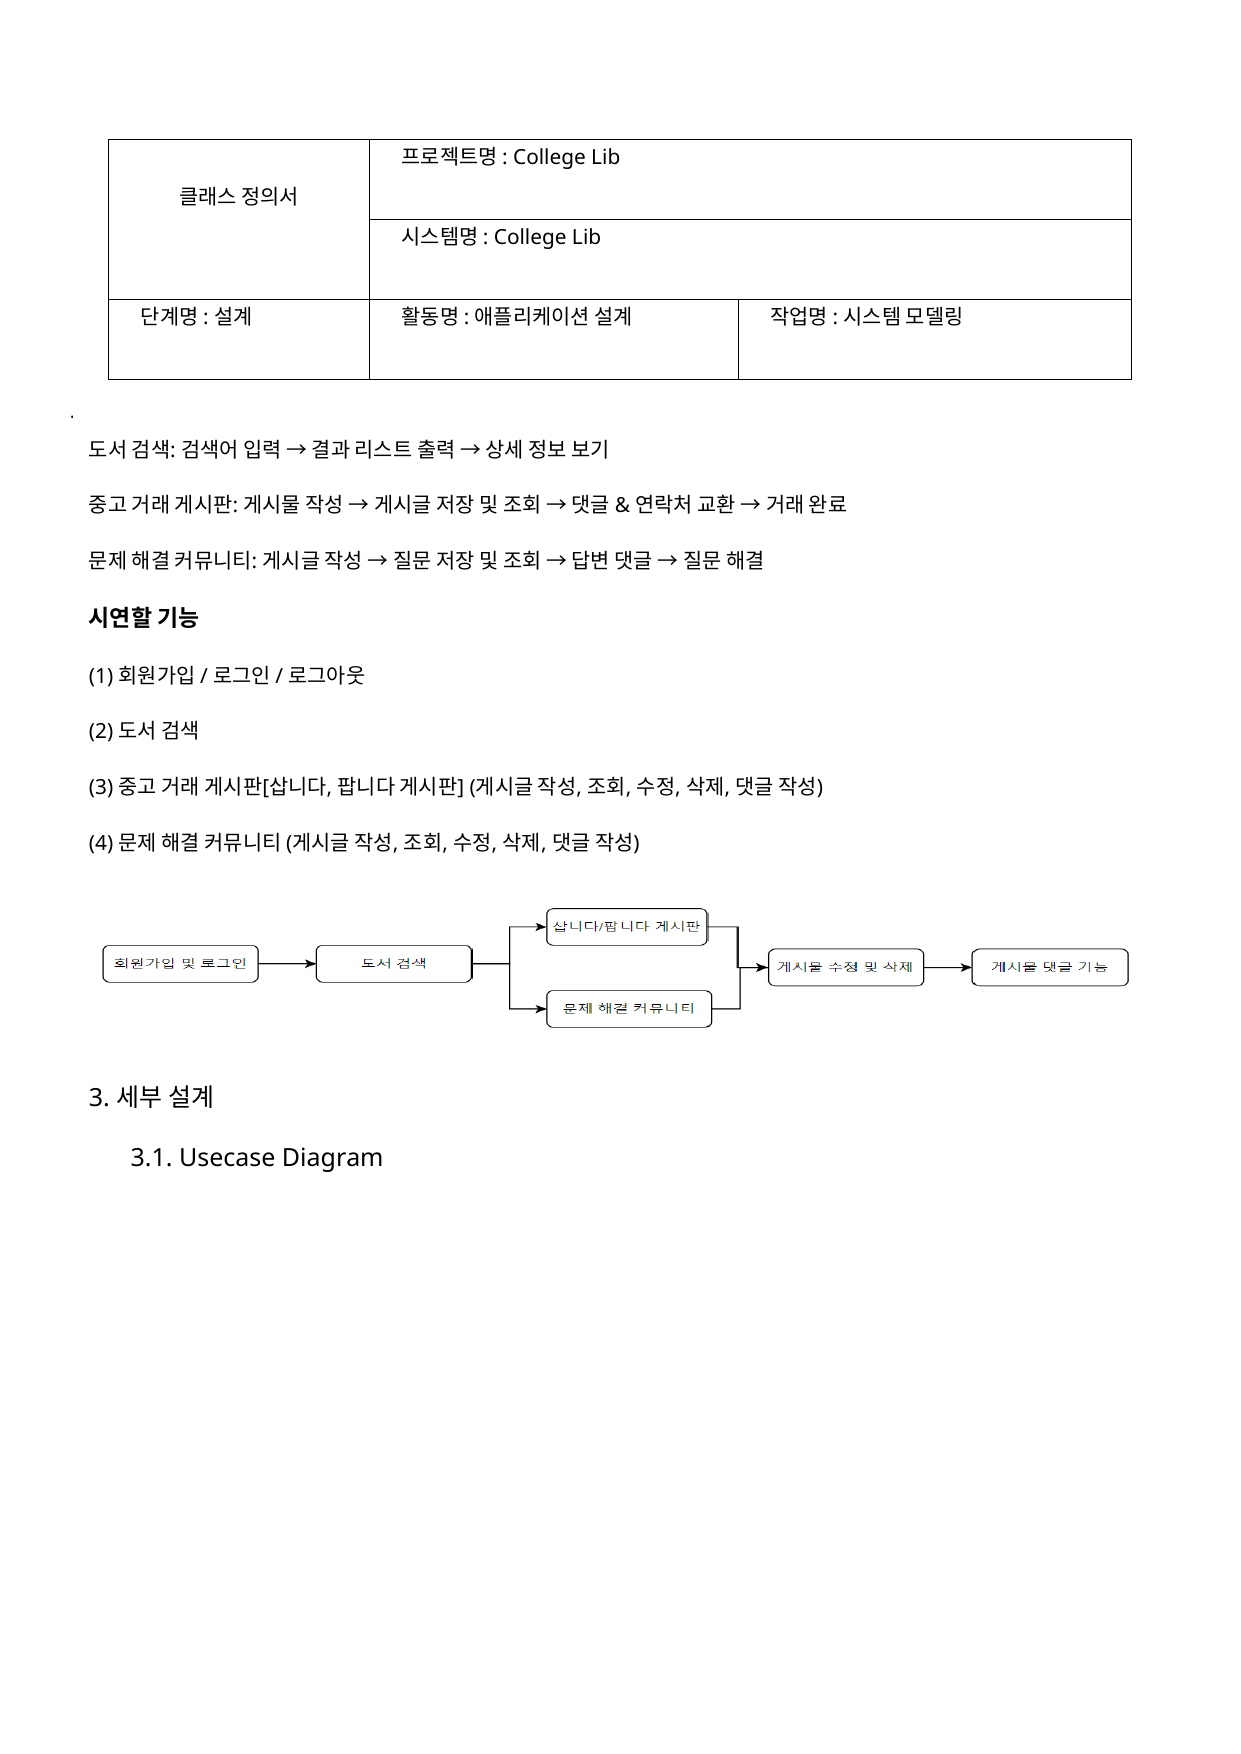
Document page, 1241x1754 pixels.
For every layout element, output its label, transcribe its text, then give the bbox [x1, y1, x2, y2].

text (1) 회원가입 / 로그인 / 로그아웃 [89, 659, 1152, 689]
text 시연할 기능 [89, 600, 1152, 633]
picture [88, 881, 1152, 1053]
text 문제 해결 커뮤니티: 게시글 작성 → 질문 저장 및 조회 → 답변 댓글 → 질문 해결 [89, 544, 1152, 575]
text (4) 문제 해결 커뮤니티 (게시글 작성, 조회, 수정, 삭제, 댓글 작성) [89, 826, 1152, 856]
text (2) 도서 검색 [89, 714, 1152, 745]
text 3. 세부 설계 [89, 1078, 1152, 1114]
text 3.1. Usecase Diagram [130, 1140, 1152, 1174]
text (3) 중고 거래 게시판[삽니다, 팝니다 게시판] (게시글 작성, 조회, 수정, 삭제, 댓글 작성) [89, 770, 1152, 801]
text 도서 검색: 검색어 입력 → 결과 리스트 출력 → 상세 정보 보기 [89, 433, 1152, 463]
text 중고 거래 게시판: 게시물 작성 → 게시글 저장 및 조회 → 댓글 & 연락처 교환 → 거래 완료 [89, 489, 1152, 519]
